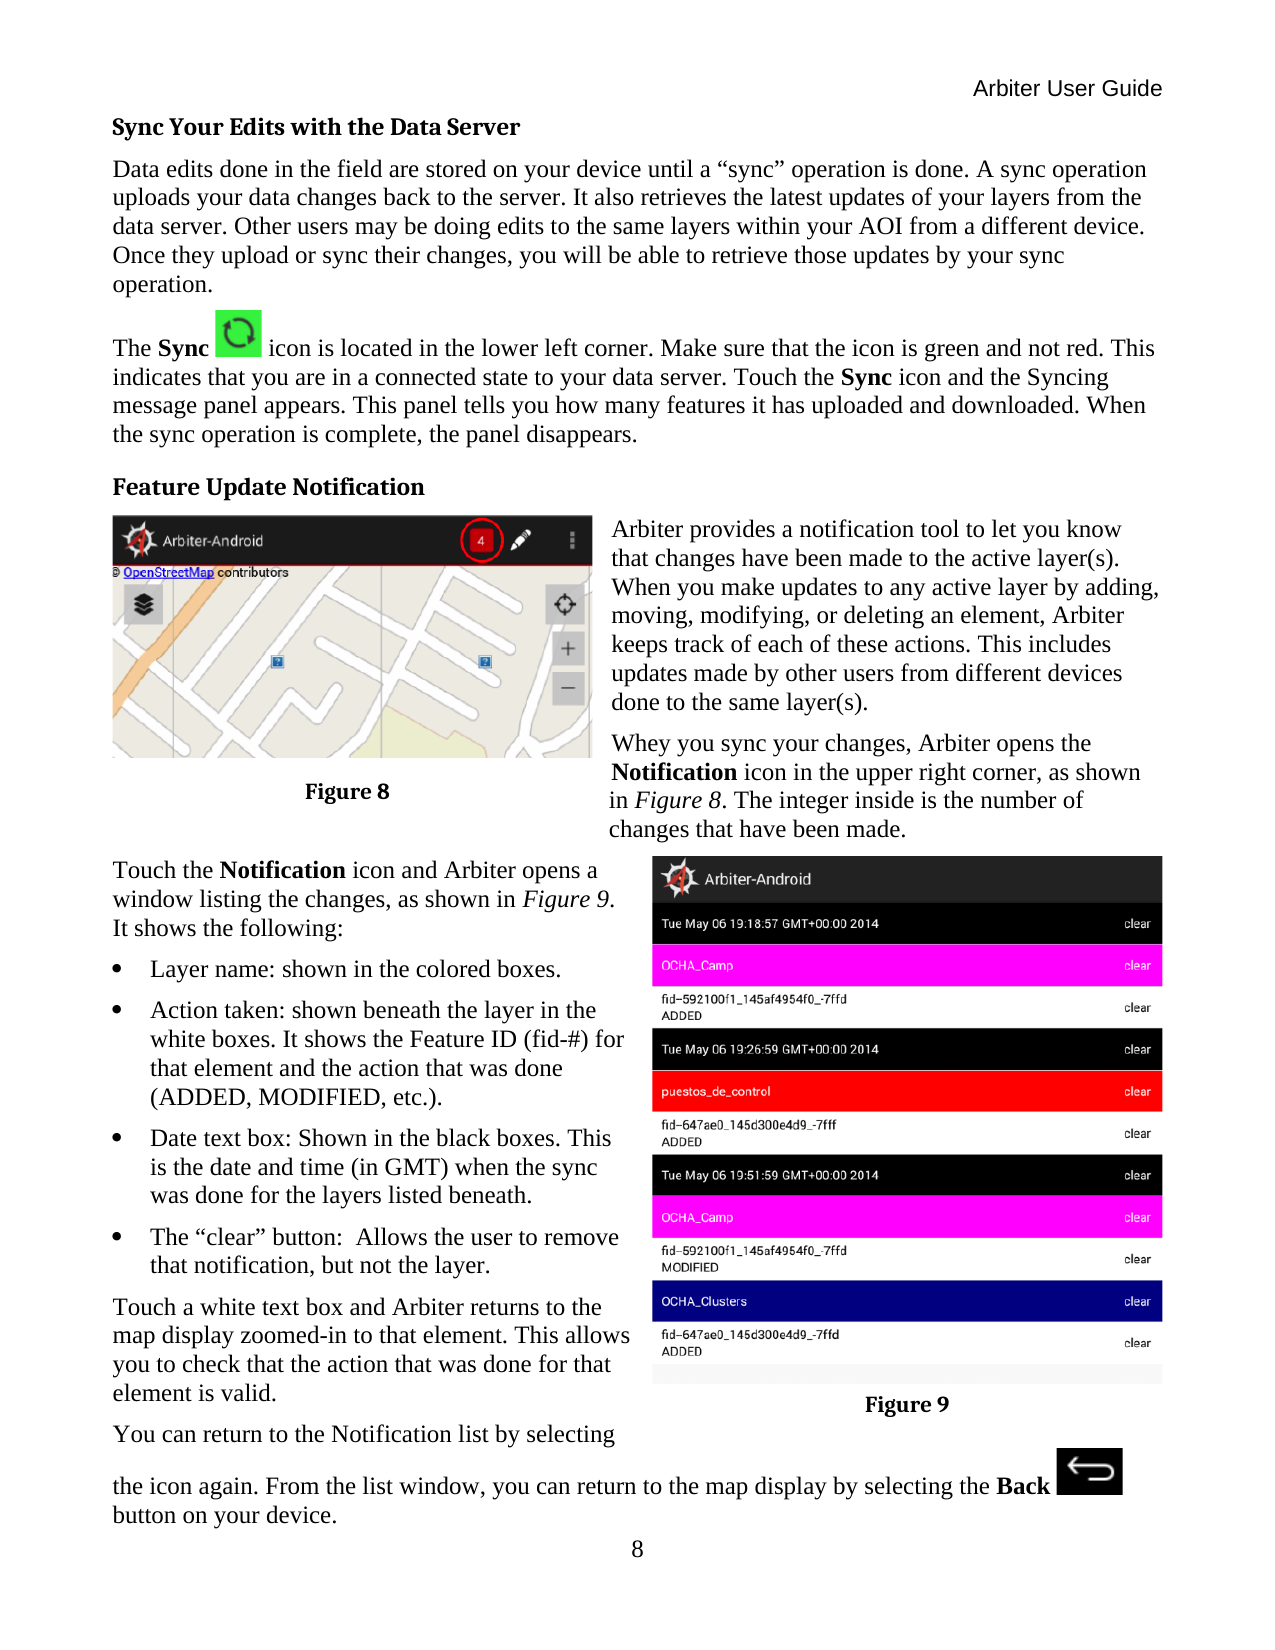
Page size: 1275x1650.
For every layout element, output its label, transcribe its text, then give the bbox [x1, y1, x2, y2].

text Whey you sync your changes, Arbiter opens the Notification icon in the upper right corner, as shown in Figure 8. The integer inside is the number of changes that have been made. [112, 728, 1162, 843]
list The “clear” button: Allows the user to remove that notification, but not the layer. [112, 1222, 652, 1279]
text Data edits done in the field are stored on your device until a “sync” operation is done. A sync operation uploads your data changes back to the server. It also retrieves the latest updates of your layers from the data server. Other users may be doing edits to the same layers within your AOI from a different device. Once they upload or sync their changes, you will be able to retrieve those updates by your sync operation. [112, 154, 1162, 297]
picture [215, 310, 262, 357]
text Sync Your Edits with the Data Server [112, 112, 1162, 141]
text Touch the Notification icon and Arbiter opens a window listing the changes, as shown in Figure 9. It shows the following: [112, 856, 652, 942]
picture [652, 856, 1163, 1384]
text You can return to the Notification list by selecting the icon again. From the list window, you can return to the map display by selecting the Back button on your device. [112, 1419, 1162, 1529]
text Feature Update Notification [112, 473, 1162, 502]
list Layer name: shown in the colored boxes. [112, 954, 652, 983]
picture [112, 515, 593, 758]
text Touch a white text box and Arbiter returns to the map display zoomed-in to that element. This allows you to check that the action that was done for that element is valid. [112, 1292, 1162, 1407]
picture [1056, 1448, 1123, 1495]
list Action taken: shown beneath the layer in the white boxes. It shows the Feature ID (fid-#) for that element and the action that was done (ADDED, MODIFIED, etc.). [112, 996, 652, 1111]
list Date text box: Shown in the black boxes. This is the date and time (in GMT) when the sync was done for the layers listed beneath. [112, 1123, 652, 1209]
text The Sync icon is located in the lower left corner. Make sure that the icon is green and not red. This indicates that you are in a connected state to your data server. Touch the Sync icon and the Syncing message panel appears. This panel tells you how many features it has uploaded and downloaded. When the sync operation is complete, the panel disappears. [112, 310, 1162, 448]
